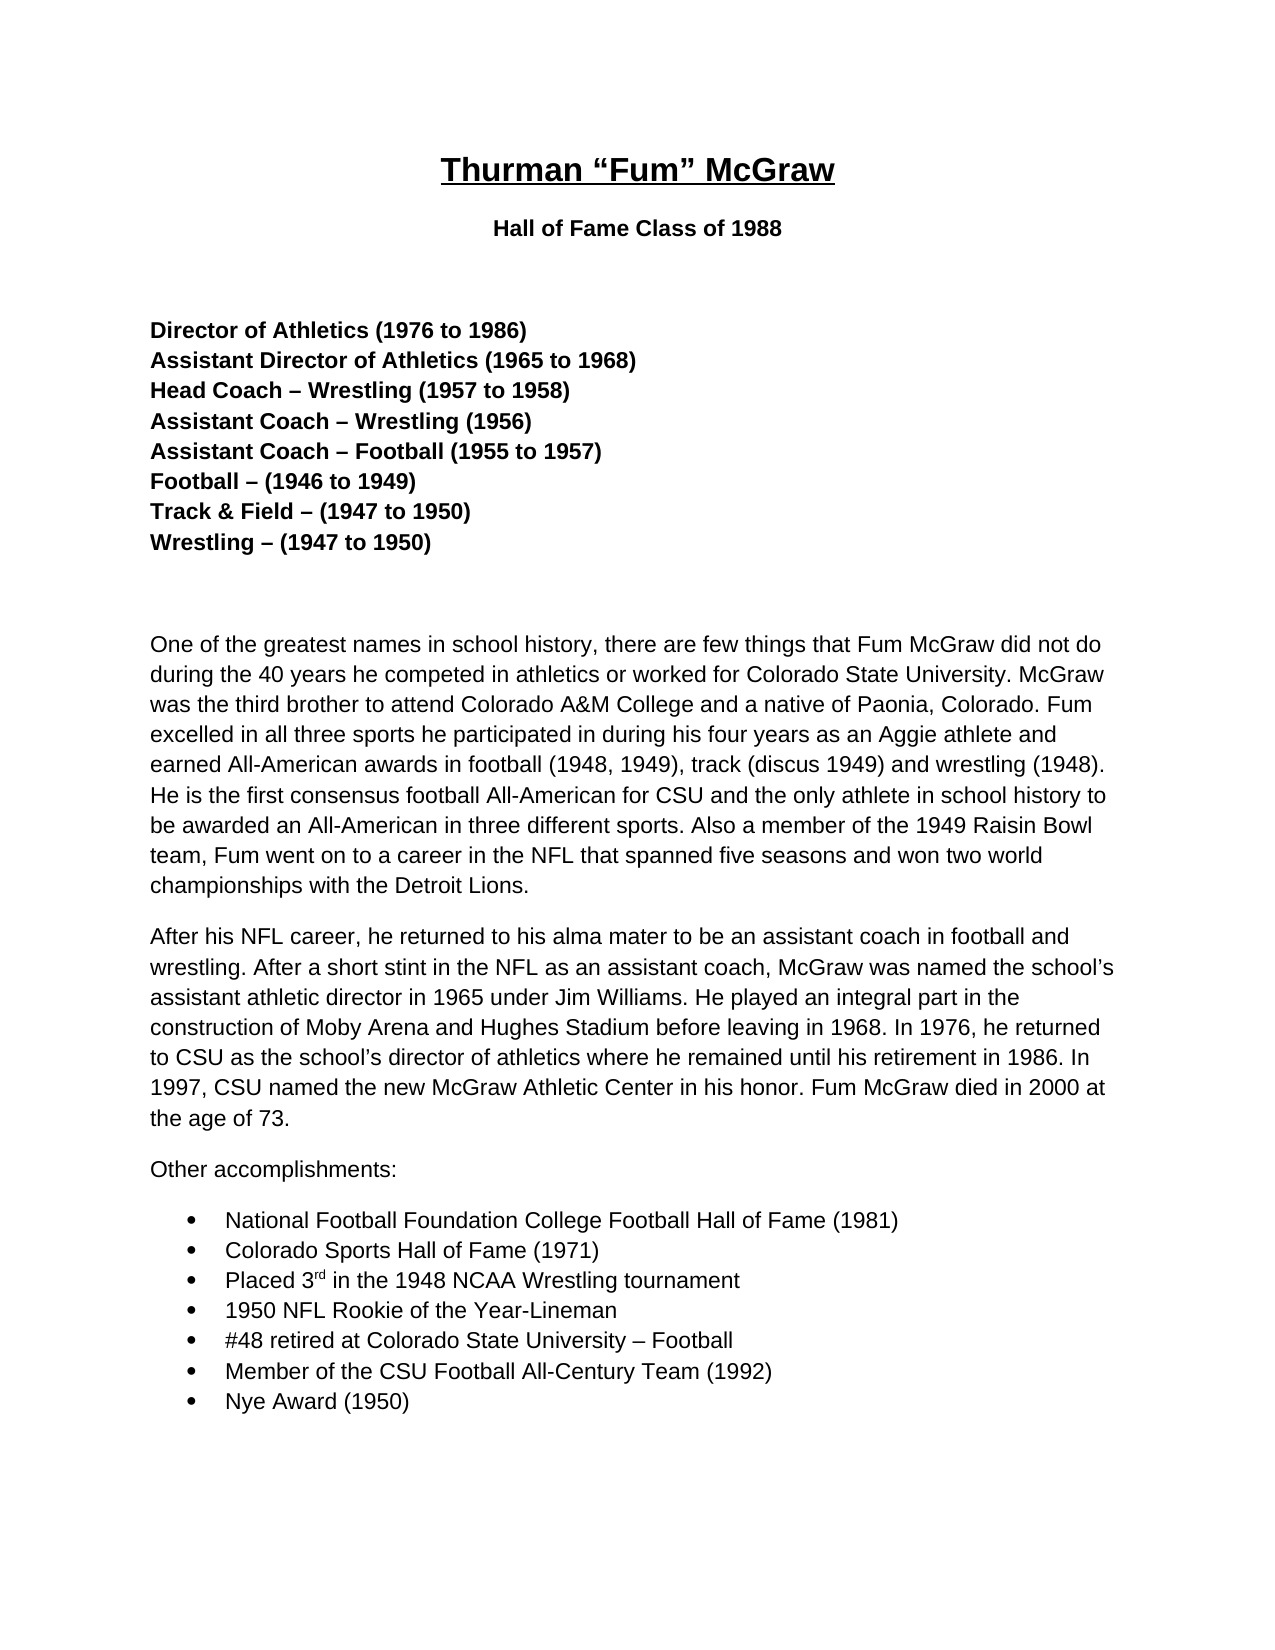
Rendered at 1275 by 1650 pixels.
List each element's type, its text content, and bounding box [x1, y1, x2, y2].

list National Football Foundation College Football Hall of Fame (1981) [187, 1207, 1125, 1233]
list Nye Award (1950) [187, 1388, 1125, 1414]
text Thurman “Fum” McGraw [150, 150, 1125, 188]
text One of the greatest names in school history, there are few things that Fum McGraw did not do during the 40 years he competed in athletics or worked for Colorado State University. McGraw was the third brother to attend Colorado A&M College and a native of Paonia, Colorado. Fum excelled in all three sports he participated in during his four years as an Aggie athlete and earned All-American awards in football (1948, 1949), track (discus 1949) and wrestling (1948). He is the first consensus football All-American for CSU and the only athlete in school history to be awarded an All-American in three different sports. Also a member of the 1949 Raisin Bowl team, Fum went on to a career in the NFL that spanned five seasons and won two world championships with the Detroit Lions. [150, 631, 1125, 899]
list Placed 3rd in the 1948 NCAA Wrestling tournament [187, 1267, 1125, 1293]
text Director of Athletics (1976 to 1986) Assistant Director of Athletics (1965 to 1968) Head Coach – Wrestling (1957 to 1958) Assistant Coach – Wrestling (1956) Assistant Coach – Football (1955 to 1957) Football – (1946 to 1949) Track & Field – (1947 to 1950) Wrestling – (1947 to 1950) [150, 317, 1125, 555]
list Colorado Sports Hall of Fame (1971) [187, 1237, 1125, 1263]
list Member of the CSU Football All-Century Team (1992) [187, 1358, 1125, 1384]
text Hall of Fame Class of 1988 [150, 215, 1125, 241]
list #48 retired at Colorado State University – Football [187, 1327, 1125, 1354]
list 1950 NFL Rookie of the Year-Lineman [187, 1297, 1125, 1324]
text After his NFL career, he returned to his alma mater to be an assistant coach in football and wrestling. After a short stint in the NFL as an assistant coach, McGraw was named the school’s assistant athletic director in 1965 under Jim Williams. He played an integral part in the construction of Moby Arena and Hughes Stadium before leaving in 1968. In 1976, he returned to CSU as the school’s director of athletics where he remained until his retirement in 1986. In 1997, CSU named the new McGraw Athletic Center in his honor. Fum McGraw died in 2000 at the age of 73. [150, 923, 1125, 1131]
text Other accomplishments: [150, 1156, 1125, 1182]
